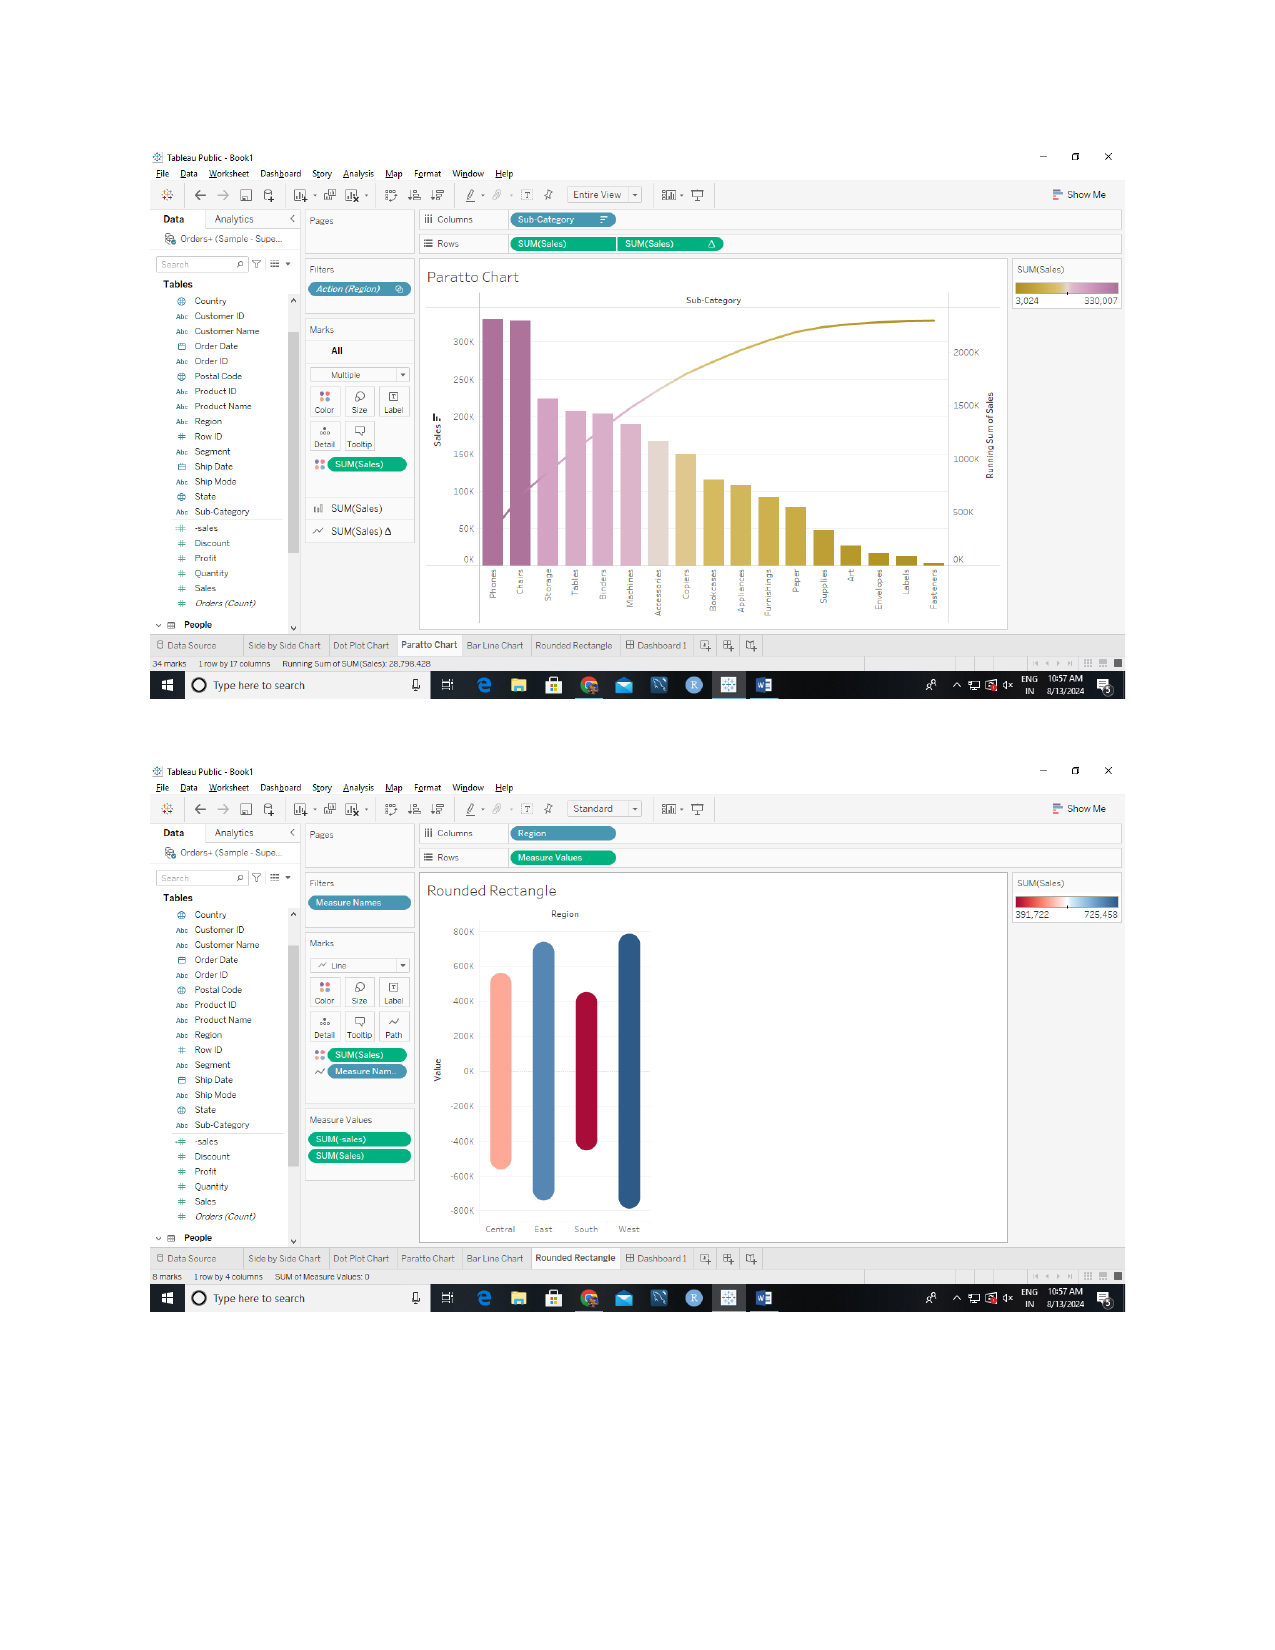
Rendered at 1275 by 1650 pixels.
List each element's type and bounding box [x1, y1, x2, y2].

picture [150, 150, 1125, 699]
picture [150, 763, 1125, 1312]
